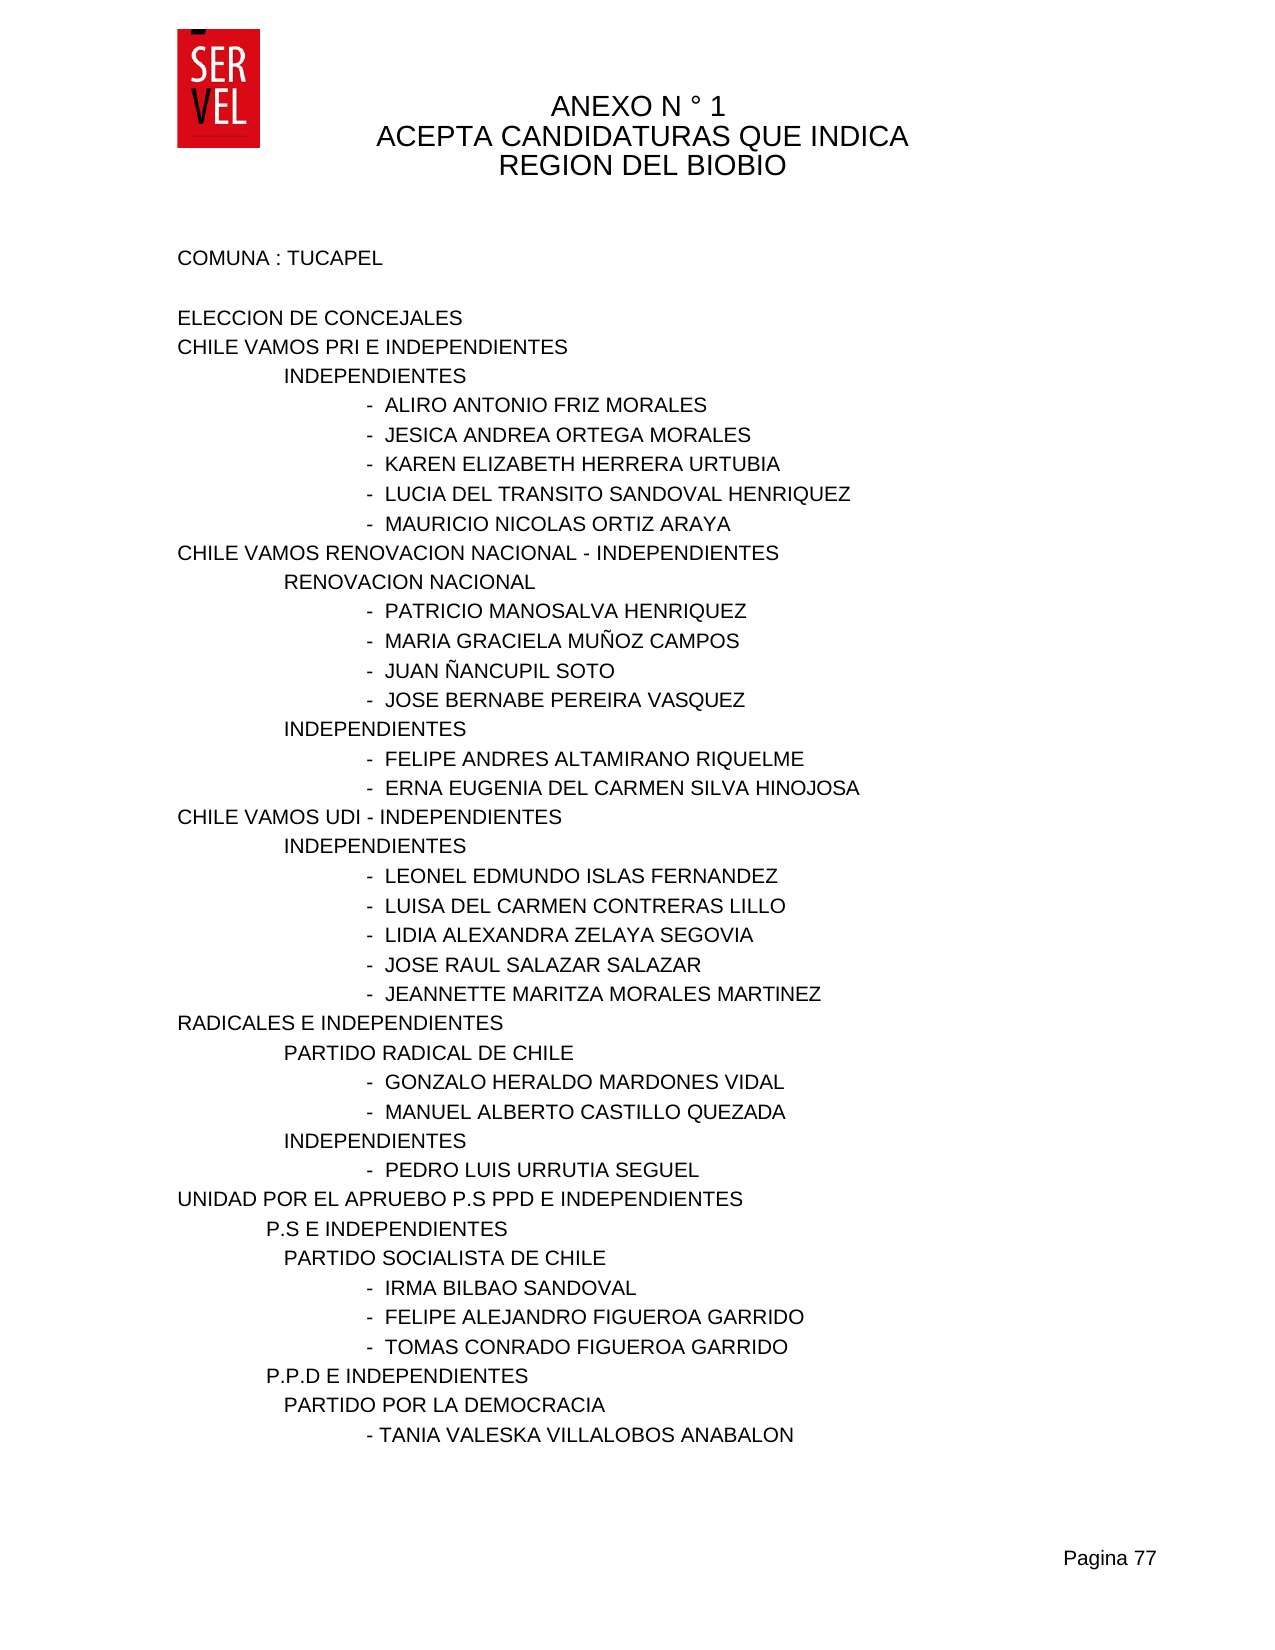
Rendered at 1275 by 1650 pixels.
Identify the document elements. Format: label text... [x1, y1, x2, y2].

text P.S E INDEPENDIENTES [266, 1216, 1169, 1240]
list FELIPE ANDRES ALTAMIRANO RIQUELME [366, 746, 1169, 770]
list LIDIA ALEXANDRA ZELAYA SEGOVIA [366, 923, 1169, 947]
list JESICA ANDREA ORTEGA MORALES [366, 423, 1169, 447]
list LEONEL EDMUNDO ISLAS FERNANDEZ [366, 864, 1169, 888]
list JUAN ÑANCUPIL SOTO [366, 658, 1169, 682]
text PARTIDO SOCIALISTA DE CHILE [283, 1246, 1169, 1270]
text RENOVACION NACIONAL [283, 570, 1169, 594]
text CHILE VAMOS PRI E INDEPENDIENTES INDEPENDIENTES [177, 335, 571, 388]
text P.P.D E INDEPENDIENTES PARTIDO POR LA DEMOCRACIA [266, 1364, 607, 1417]
list PEDRO LUIS URRUTIA SEGUEL UNIDAD POR EL APRUEBO P.S PPD E INDEPENDIENTES [177, 1158, 743, 1211]
list ERNA EUGENIA DEL CARMEN SILVA HINOJOSA CHILE VAMOS UDI - INDEPENDIENTES [177, 776, 862, 829]
text ELECCION DE CONCEJALES [177, 305, 1169, 329]
list JOSE RAUL SALAZAR SALAZAR [366, 952, 1169, 976]
list FELIPE ALEJANDRO FIGUEROA GARRIDO [366, 1305, 1169, 1329]
list MARIA GRACIELA MUÑOZ CAMPOS [366, 629, 1169, 653]
picture [177, 29, 260, 148]
text COMUNA : TUCAPEL [177, 246, 1169, 270]
text - TANIA VALESKA VILLALOBOS ANABALON [366, 1423, 1169, 1447]
text PARTIDO RADICAL DE CHILE [283, 1041, 1169, 1064]
list KAREN ELIZABETH HERRERA URTUBIA [366, 452, 1169, 476]
list JEANNETTE MARITZA MORALES MARTINEZ RADICALES E INDEPENDIENTES [177, 982, 824, 1035]
list TOMAS CONRADO FIGUEROA GARRIDO [366, 1334, 1169, 1358]
list LUISA DEL CARMEN CONTRERAS LILLO [366, 893, 1169, 917]
list IRMA BILBAO SANDOVAL [366, 1276, 1169, 1299]
list JOSE BERNABE PEREIRA VASQUEZ INDEPENDIENTES [283, 688, 747, 741]
text INDEPENDIENTES [283, 834, 1169, 858]
list MANUEL ALBERTO CASTILLO QUEZADA INDEPENDIENTES [283, 1099, 788, 1153]
list MAURICIO NICOLAS ORTIZ ARAYA CHILE VAMOS RENOVACION NACIONAL - INDEPENDIENTES [177, 511, 779, 564]
list PATRICIO MANOSALVA HENRIQUEZ [366, 599, 1169, 623]
list GONZALO HERALDO MARDONES VIDAL [366, 1070, 1169, 1094]
list LUCIA DEL TRANSITO SANDOVAL HENRIQUEZ [366, 482, 1169, 506]
list ALIRO ANTONIO FRIZ MORALES [366, 393, 1169, 417]
